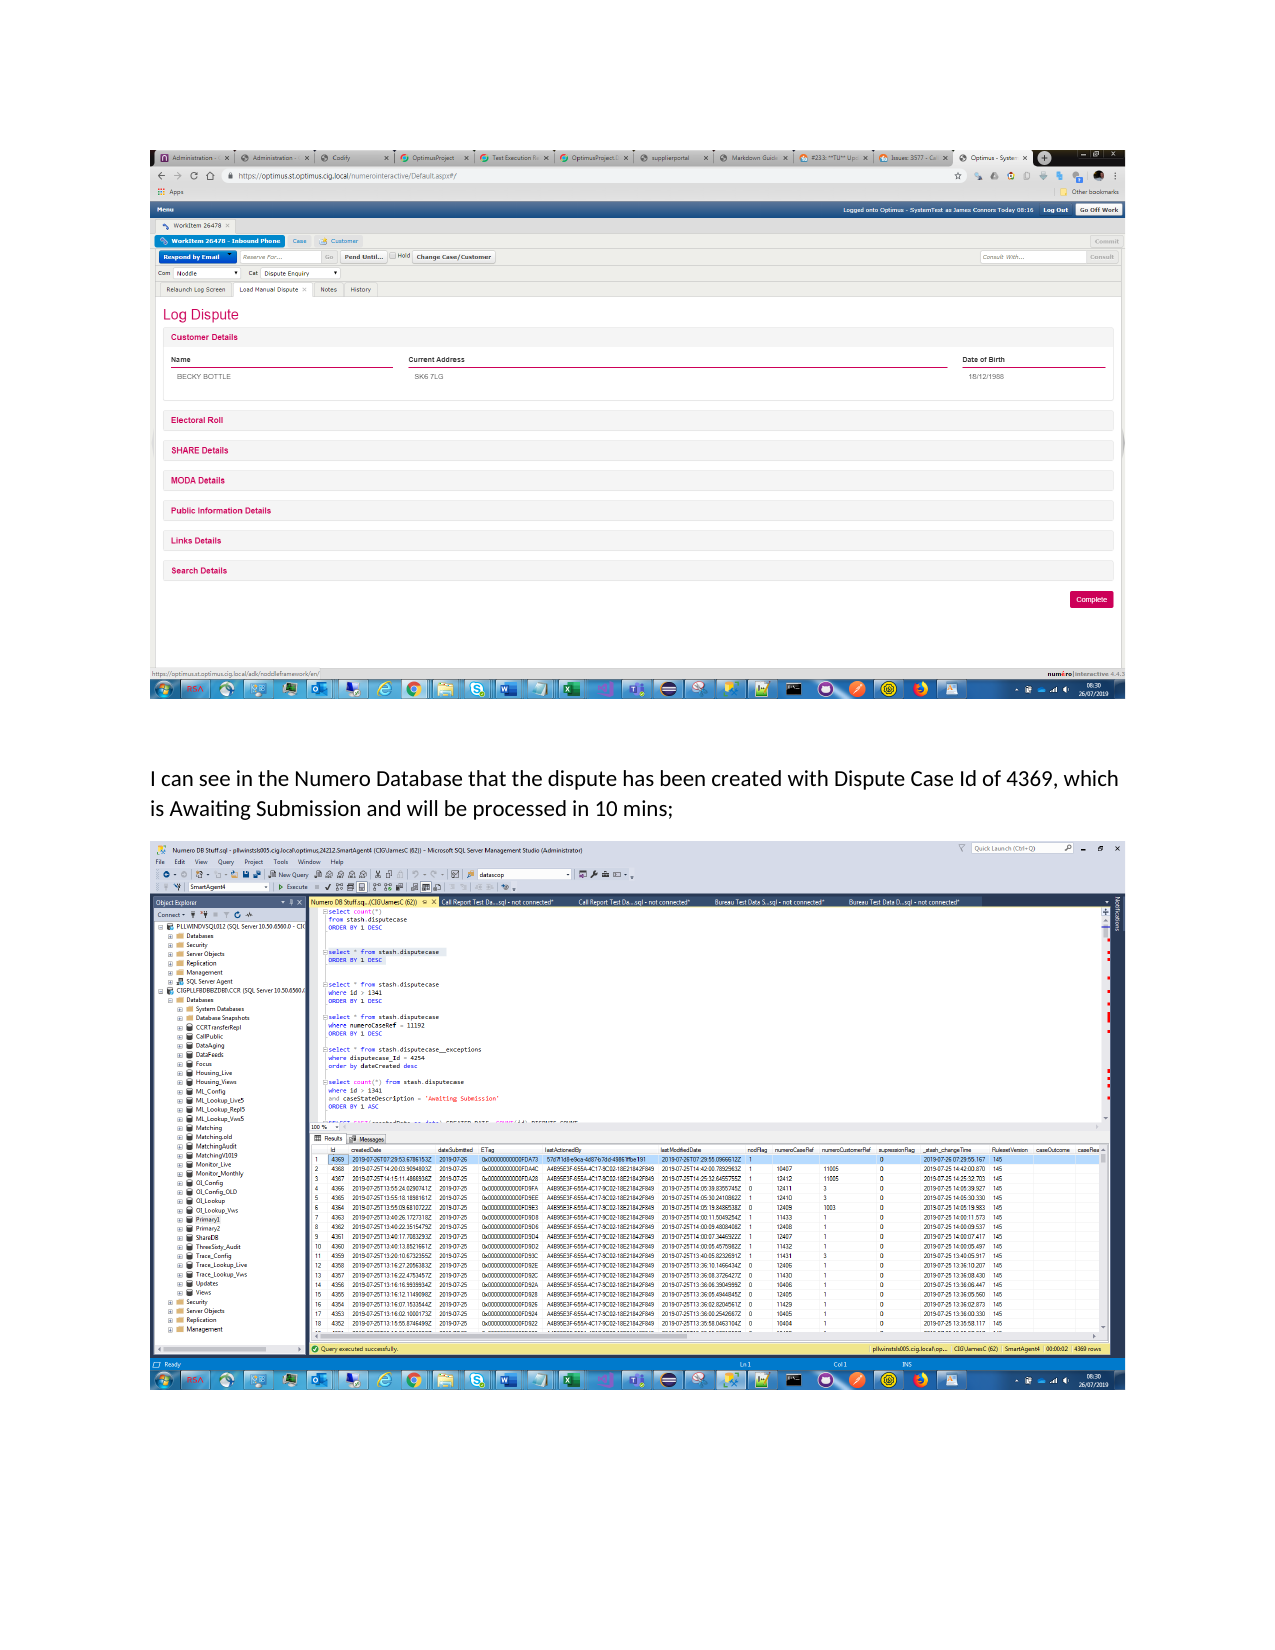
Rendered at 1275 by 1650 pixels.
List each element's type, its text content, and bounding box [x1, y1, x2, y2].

text I can see in the Numero Database that the dispute has been created with Dispute Case Id of 4369, which is Awaiting Submission and will be processed in 10 mins; [150, 764, 1125, 822]
picture [150, 150, 1125, 699]
picture [150, 841, 1125, 1390]
